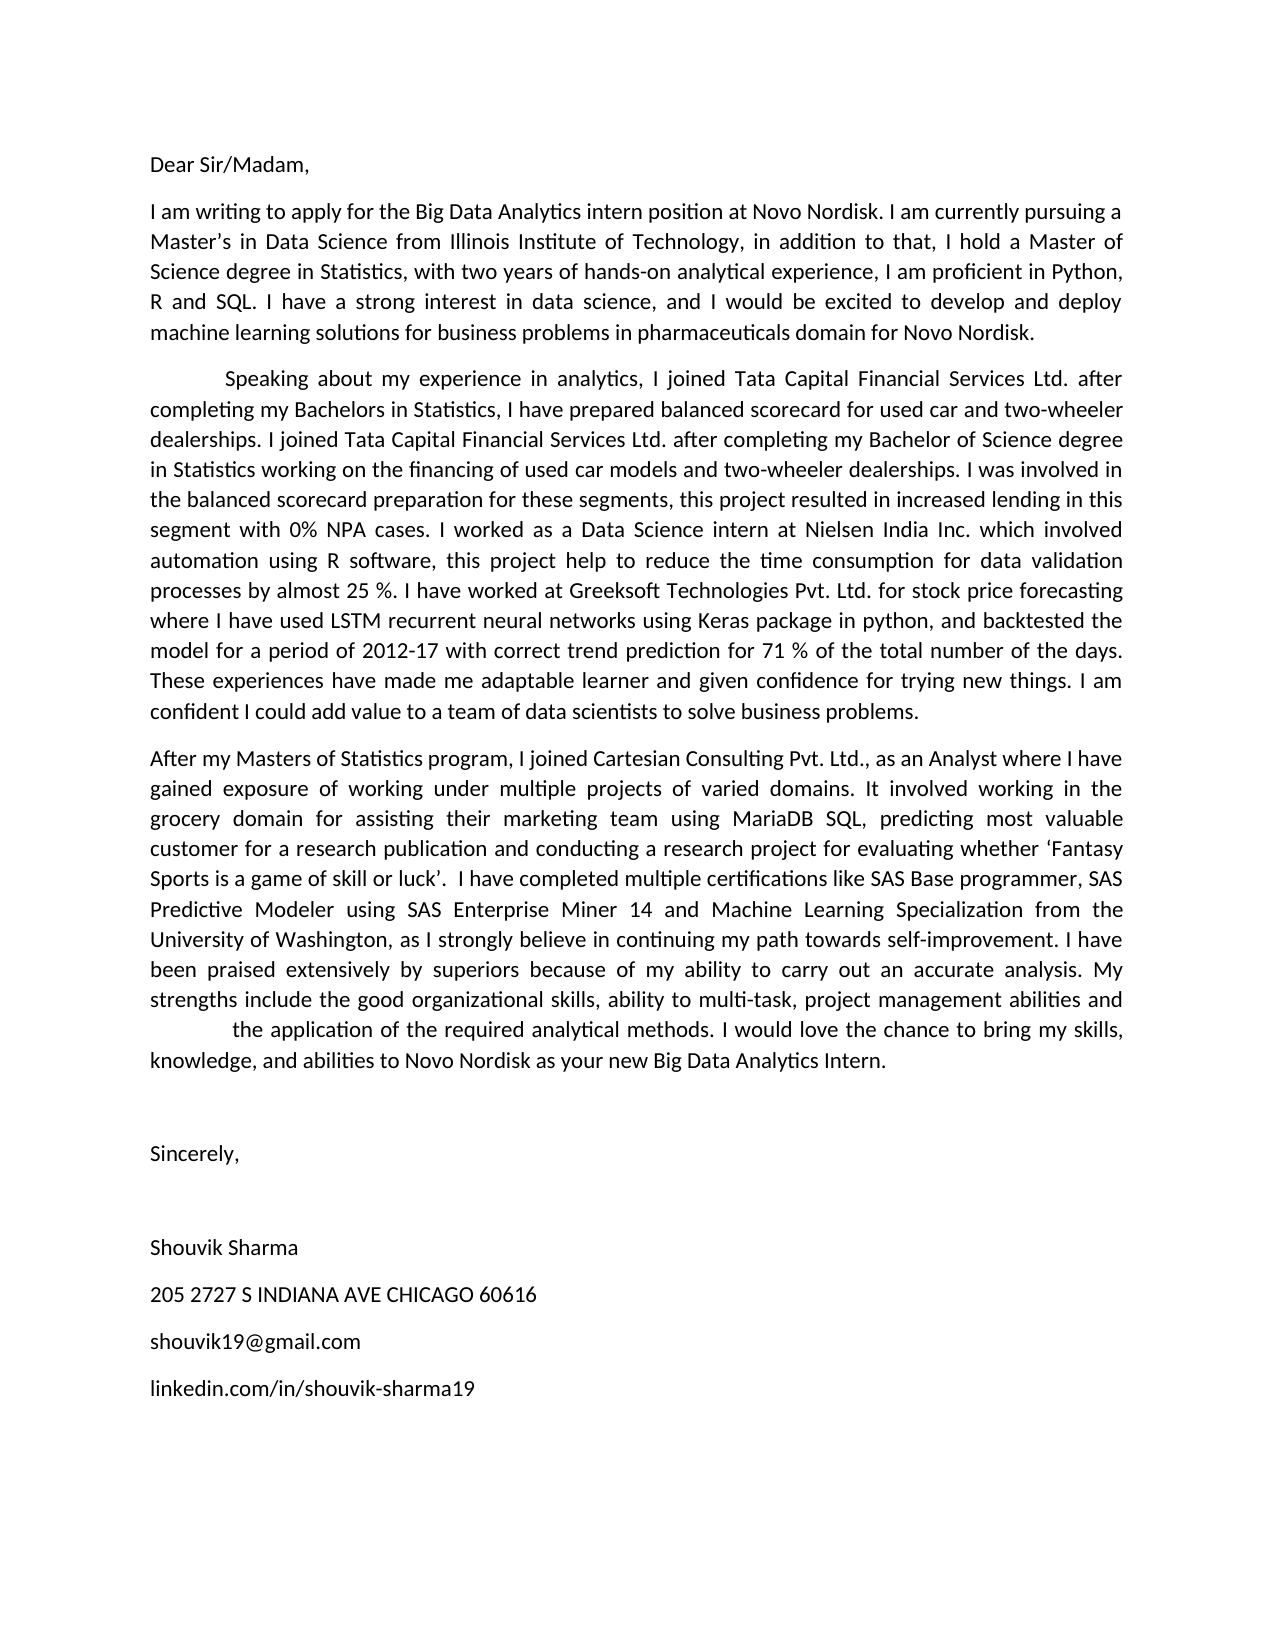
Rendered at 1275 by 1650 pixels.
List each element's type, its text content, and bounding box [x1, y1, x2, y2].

text Sincerely, [150, 1139, 1125, 1168]
text shouvik19@gmail.com [150, 1327, 1125, 1355]
text I am writing to apply for the Big Data Analytics intern position at Novo Nordisk. I am currently pursuing a Master’s in Data Science from Illinois Institute of Technology, in addition to that, I hold a Master of Science degree in Statistics, with two years of hands-on analytical experience, I am proficient in Python, R and SQL. I have a strong interest in data science, and I would be excited to develop and deploy machine learning solutions for business problems in pharmaceuticals domain for Novo Nordisk. [150, 197, 1125, 346]
text 205 2727 S INDIANA AVE CHICAGO 60616 [150, 1280, 1125, 1308]
text Shouvik Sharma [150, 1233, 1125, 1261]
text Dear Sir/Madam, [150, 150, 1125, 178]
text linkedin.com/in/shouvik-sharma19 [150, 1374, 1125, 1402]
text Speaking about my experience in analytics, I joined Tata Capital Financial Services Ltd. after completing my Bachelors in Statistics, I have prepared balanced scorecard for used car and two-wheeler dealerships. I joined Tata Capital Financial Services Ltd. after completing my Bachelor of Science degree in Statistics working on the financing of used car models and two-wheeler dealerships. I was involved in the balanced scorecard preparation for these segments, this project resulted in increased lending in this segment with 0% NPA cases. I worked as a Data Science intern at Nielsen India Inc. which involved automation using R software, this project help to reduce the time consumption for data validation processes by almost 25 %. I have worked at Greeksoft Technologies Pvt. Ltd. for stock price forecasting where I have used LSTM recurrent neural networks using Keras package in python, and backtested the model for a period of 2012-17 with correct trend prediction for 71 % of the total number of the days. These experiences have made me adaptable learner and given confidence for trying new things. I am confident I could add value to a team of data scientists to solve business problems. [150, 364, 1125, 725]
text After my Masters of Statistics program, I joined Cartesian Consulting Pvt. Ltd., as an Analyst where I have gained exposure of working under multiple projects of varied domains. It involved working in the grocery domain for assisting their marketing team using MariaDB SQL, predicting most valuable customer for a research publication and conducting a research project for evaluating whether ‘Fantasy Sports is a game of skill or luck’. I have completed multiple certifications like SAS Base programmer, SAS Predictive Modeler using SAS Enterprise Miner 14 and Machine Learning Specialization from the University of Washington, as I strongly believe in continuing my path towards self-improvement. I have been praised extensively by superiors because of my ability to carry out an accurate analysis. My strengths include the good organizational skills, ability to multi-task, project management abilities and the application of the required analytical methods. I would love the chance to bring my skills, knowledge, and abilities to Novo Nordisk as your new Big Data Analytics Intern. [150, 744, 1125, 1074]
